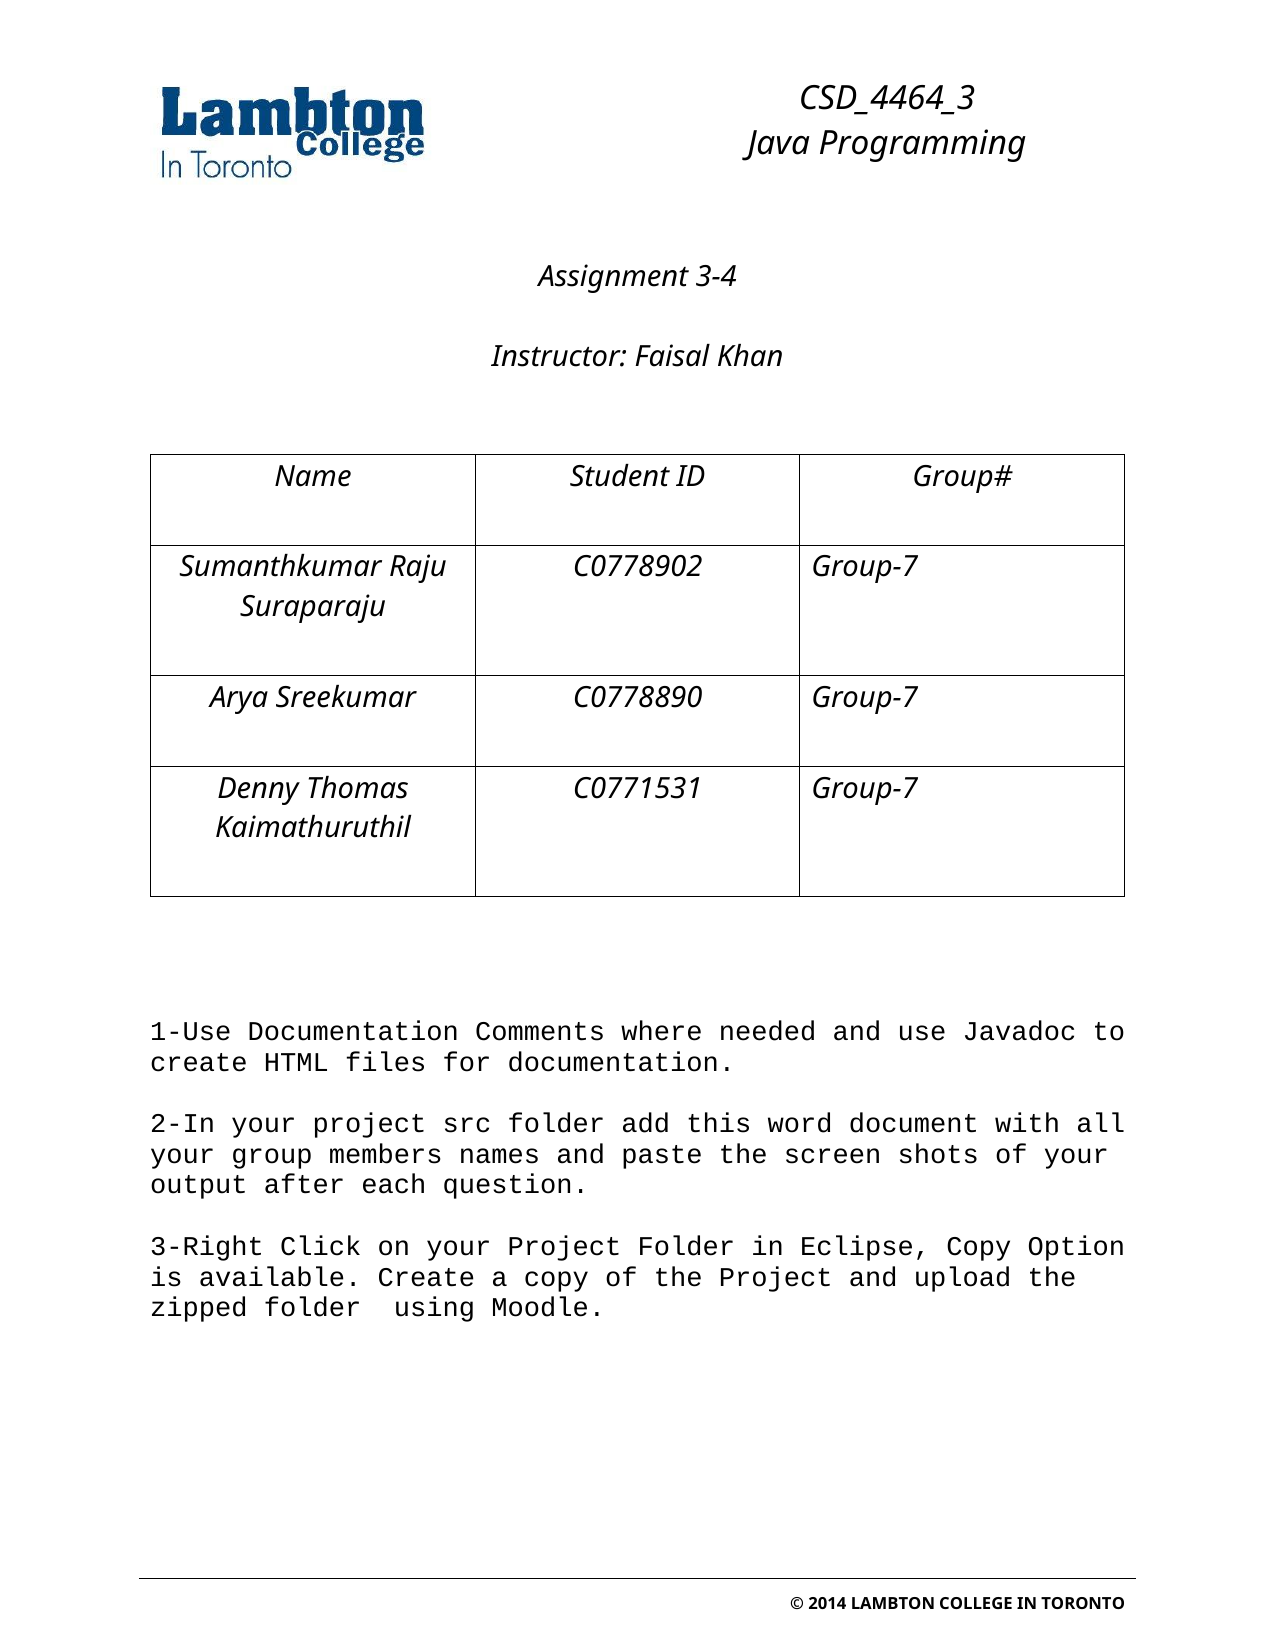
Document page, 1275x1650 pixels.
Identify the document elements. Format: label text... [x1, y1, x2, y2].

table_cell Group-7 [800, 767, 1124, 896]
table_cell Arya Sreekumar [151, 676, 475, 766]
picture [150, 73, 436, 188]
table_cell Group-7 [800, 676, 1124, 766]
table_header Student ID [476, 455, 799, 545]
text 1-Use Documentation Comments where needed and use Javadoc to create HTML files for documentation. [150, 1018, 1125, 1079]
table_cell Group-7 [800, 546, 1124, 675]
table_header Group# [800, 455, 1124, 545]
table_cell C0778890 [476, 676, 799, 766]
table_cell C0771531 [476, 767, 799, 896]
text Instructor: Faisal Khan [150, 335, 1125, 374]
text Assignment 3-4 [150, 256, 1125, 295]
table_cell Denny Thomas Kaimathuruthil [151, 767, 475, 896]
table_cell Sumanthkumar Raju Suraparaju [151, 546, 475, 675]
table_header Name [151, 455, 475, 545]
text 3-Right Click on your Project Folder in Eclipse, Copy Option is available. Create a copy of the Project and upload the zipped folder using Moodle. [150, 1233, 1125, 1325]
text 2-In your project src folder add this word document with all your group members names and paste the screen shots of your output after each question. [150, 1110, 1125, 1202]
table_cell C0778902 [476, 546, 799, 675]
